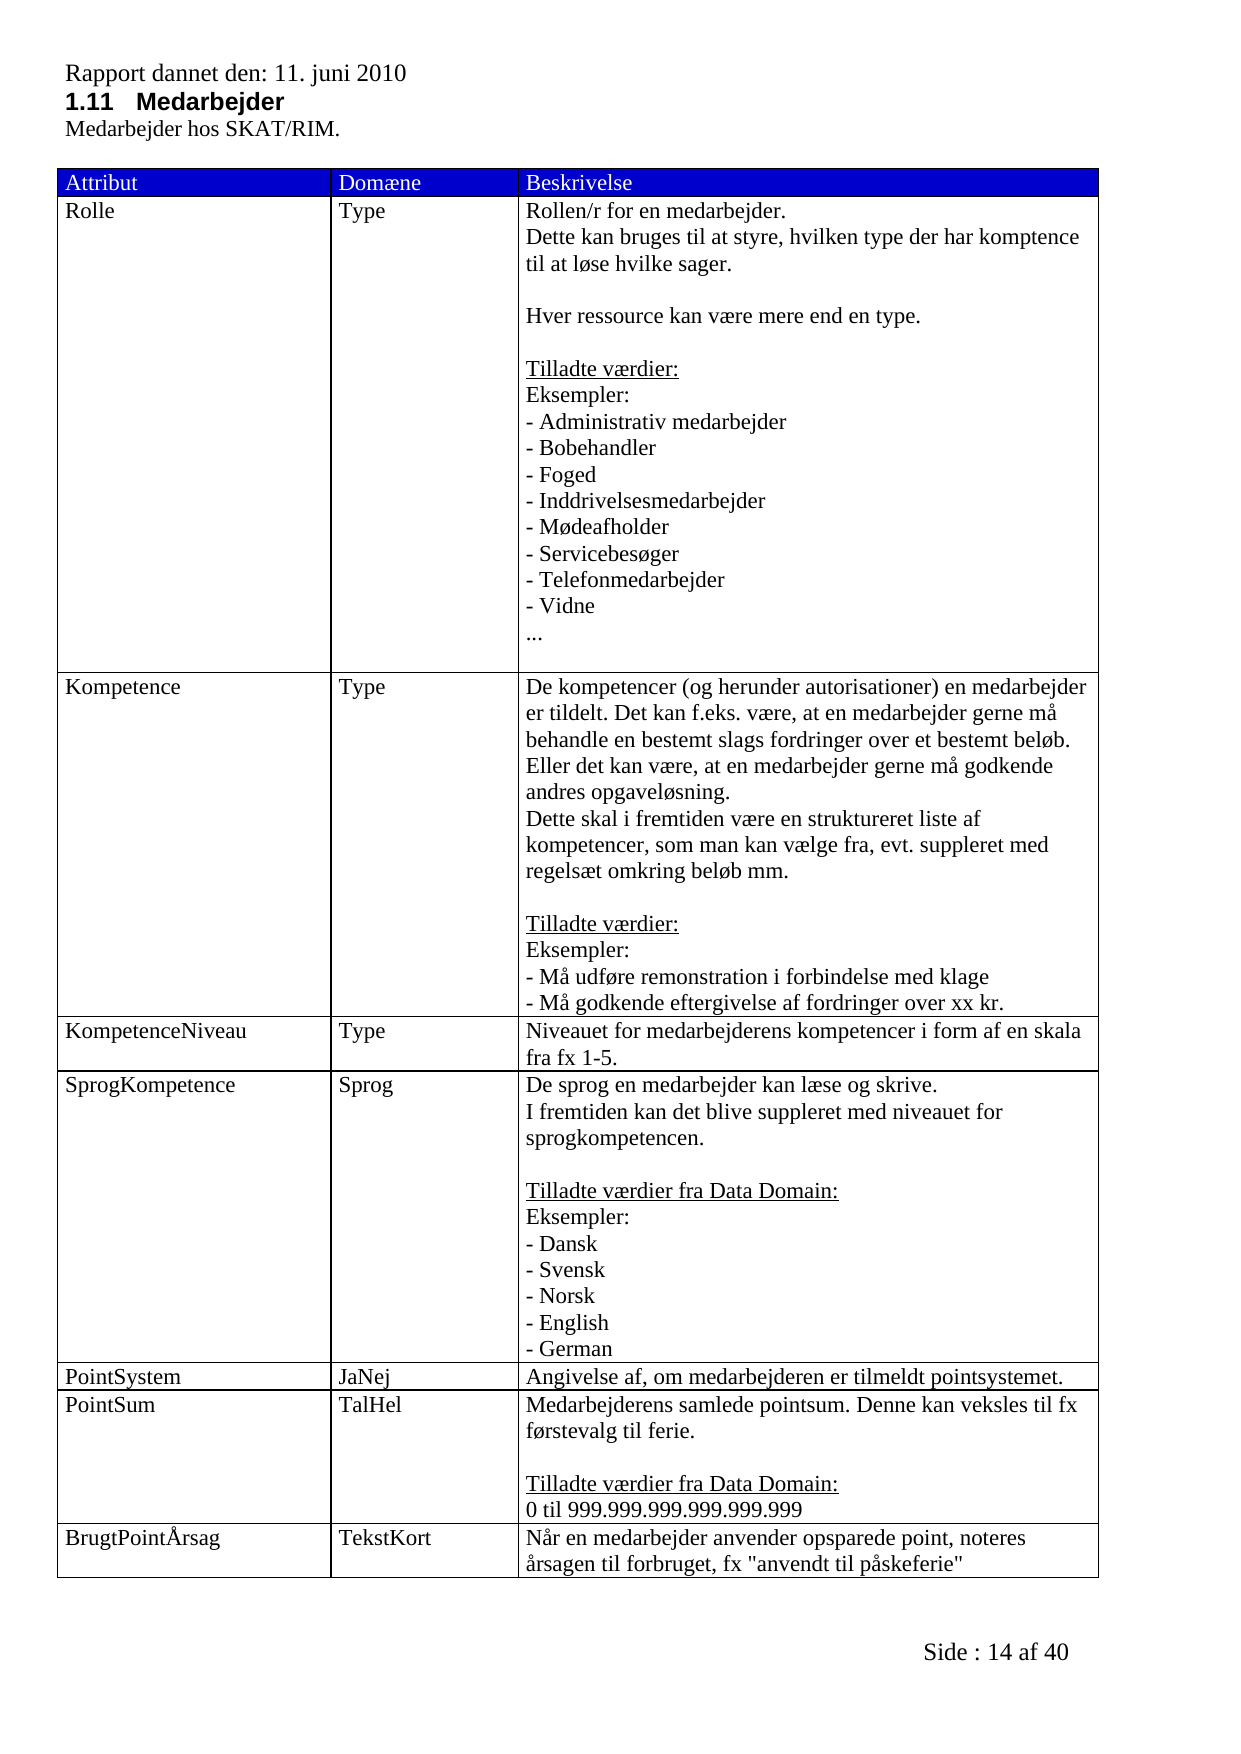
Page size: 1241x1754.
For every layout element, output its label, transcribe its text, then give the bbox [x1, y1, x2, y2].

table_cell Type [332, 673, 518, 1016]
subtitle Medarbejder [65, 87, 1181, 115]
table_cell Angivelse af, om medarbejderen er tilmeldt pointsystemet. [519, 1363, 1098, 1389]
table_cell Sprog [332, 1072, 518, 1361]
table_cell Rolle [58, 197, 330, 671]
table_cell SprogKompetence [58, 1072, 330, 1361]
table_cell De kompetencer (og herunder autorisationer) en medarbejder er tildelt. Det kan f.eks. være, at en medarbejder gerne må behandle en bestemt slags fordringer over et bestemt beløb. Eller det kan være, at en medarbejder gerne må godkende andres opgaveløsning. Dette skal i fremtiden være en struktureret liste af kompetencer, som man kan vælge fra, evt. suppleret med regelsæt omkring beløb mm. Tilladte værdier: Eksempler: - Må udføre remonstration i forbindelse med klage - Må godkende eftergivelse af fordringer over xx kr. [519, 673, 1098, 1016]
table_cell Niveauet for medarbejderens kompetencer i form af en skala fra fx 1-5. [519, 1017, 1098, 1070]
table_header Attribut [58, 169, 330, 196]
table_cell JaNej [332, 1363, 518, 1389]
table_cell TekstKort [332, 1524, 518, 1577]
table_header Domæne [332, 169, 518, 196]
table_cell KompetenceNiveau [58, 1017, 330, 1070]
table_cell Når en medarbejder anvender opsparede point, noteres årsagen til forbruget, fx "anvendt til påskeferie" [519, 1524, 1098, 1577]
table_cell De sprog en medarbejder kan læse og skrive. I fremtiden kan det blive suppleret med niveauet for sprogkompetencen. Tilladte værdier fra Data Domain: Eksempler: - Dansk - Svensk - Norsk - English - German [519, 1072, 1098, 1361]
table_cell Medarbejderens samlede pointsum. Denne kan veksles til fx førstevalg til ferie. Tilladte værdier fra Data Domain: 0 til 999.999.999.999.999.999 [519, 1391, 1098, 1523]
table_cell PointSum [58, 1391, 330, 1523]
table_cell TalHel [332, 1391, 518, 1523]
table_cell PointSystem [58, 1363, 330, 1389]
table_cell Type [332, 197, 518, 671]
table_cell BrugtPointÅrsag [58, 1524, 330, 1577]
table_cell Rollen/r for en medarbejder. Dette kan bruges til at styre, hvilken type der har komptence til at løse hvilke sager. Hver ressource kan være mere end en type. Tilladte værdier: Eksempler: - Administrativ medarbejder - Bobehandler - Foged - Inddrivelsesmedarbejder - Mødeafholder - Servicebesøger - Telefonmedarbejder - Vidne ... [519, 197, 1098, 671]
text Medarbejder hos SKAT/RIM. [65, 115, 1181, 142]
table_header Beskrivelse [519, 169, 1098, 196]
table_cell Kompetence [58, 673, 330, 1016]
table_cell Type [332, 1017, 518, 1070]
